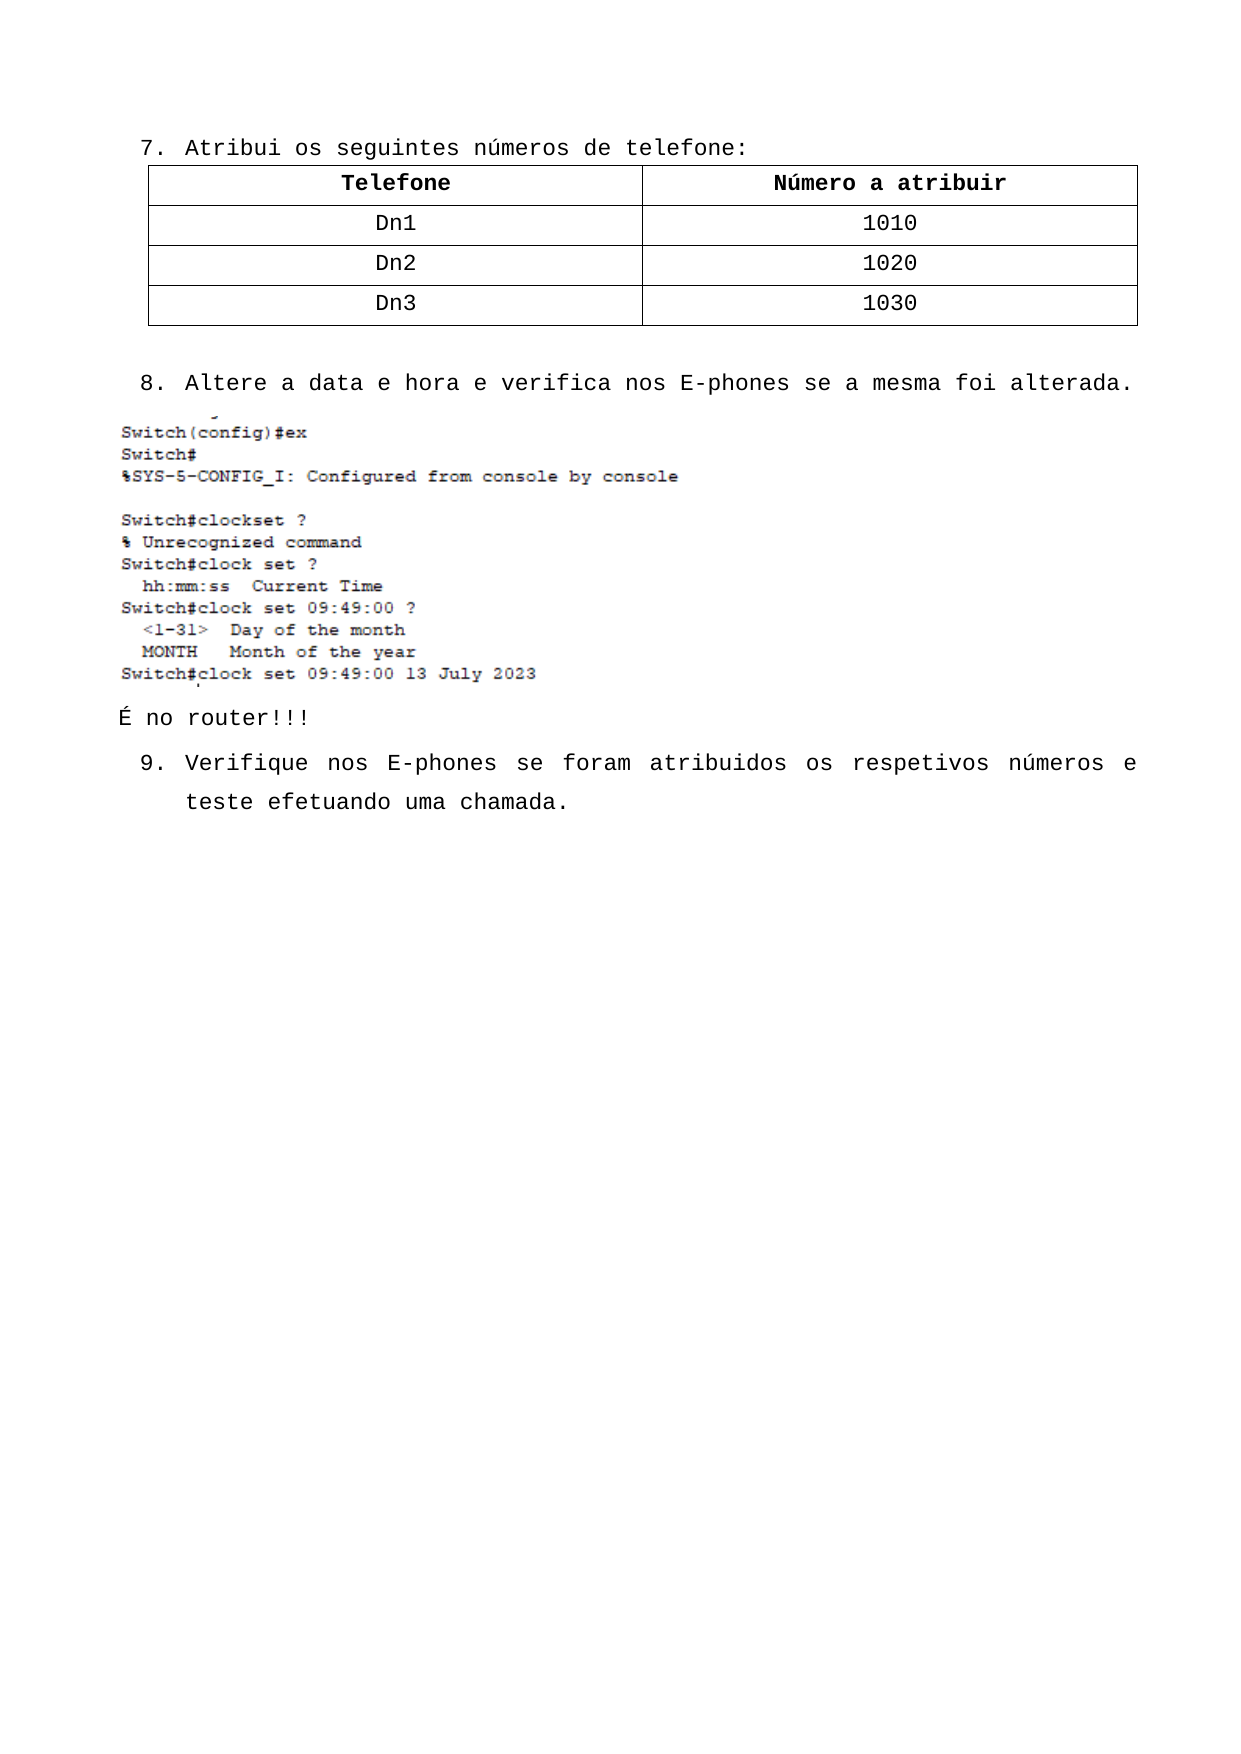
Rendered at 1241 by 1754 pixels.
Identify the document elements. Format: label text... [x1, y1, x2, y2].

list Atribui os seguintes números de telefone: [139, 137, 1137, 163]
text É no router!!! [118, 706, 1137, 732]
table_header Telefone [149, 166, 642, 205]
table_cell Dn3 [149, 286, 642, 325]
list Altere a data e hora e verifica nos E-phones se a mesma foi alterada. [139, 371, 1137, 397]
table_cell Dn2 [149, 246, 642, 285]
table_cell 1030 [643, 286, 1137, 325]
table_cell Dn1 [149, 206, 642, 245]
table_header Número a atribuir [643, 166, 1137, 205]
table_cell 1020 [643, 246, 1137, 285]
table_cell 1010 [643, 206, 1137, 245]
list Verifique nos E-phones se foram atribuidos os respetivos números e teste efetuando uma chamada. [139, 751, 1137, 816]
